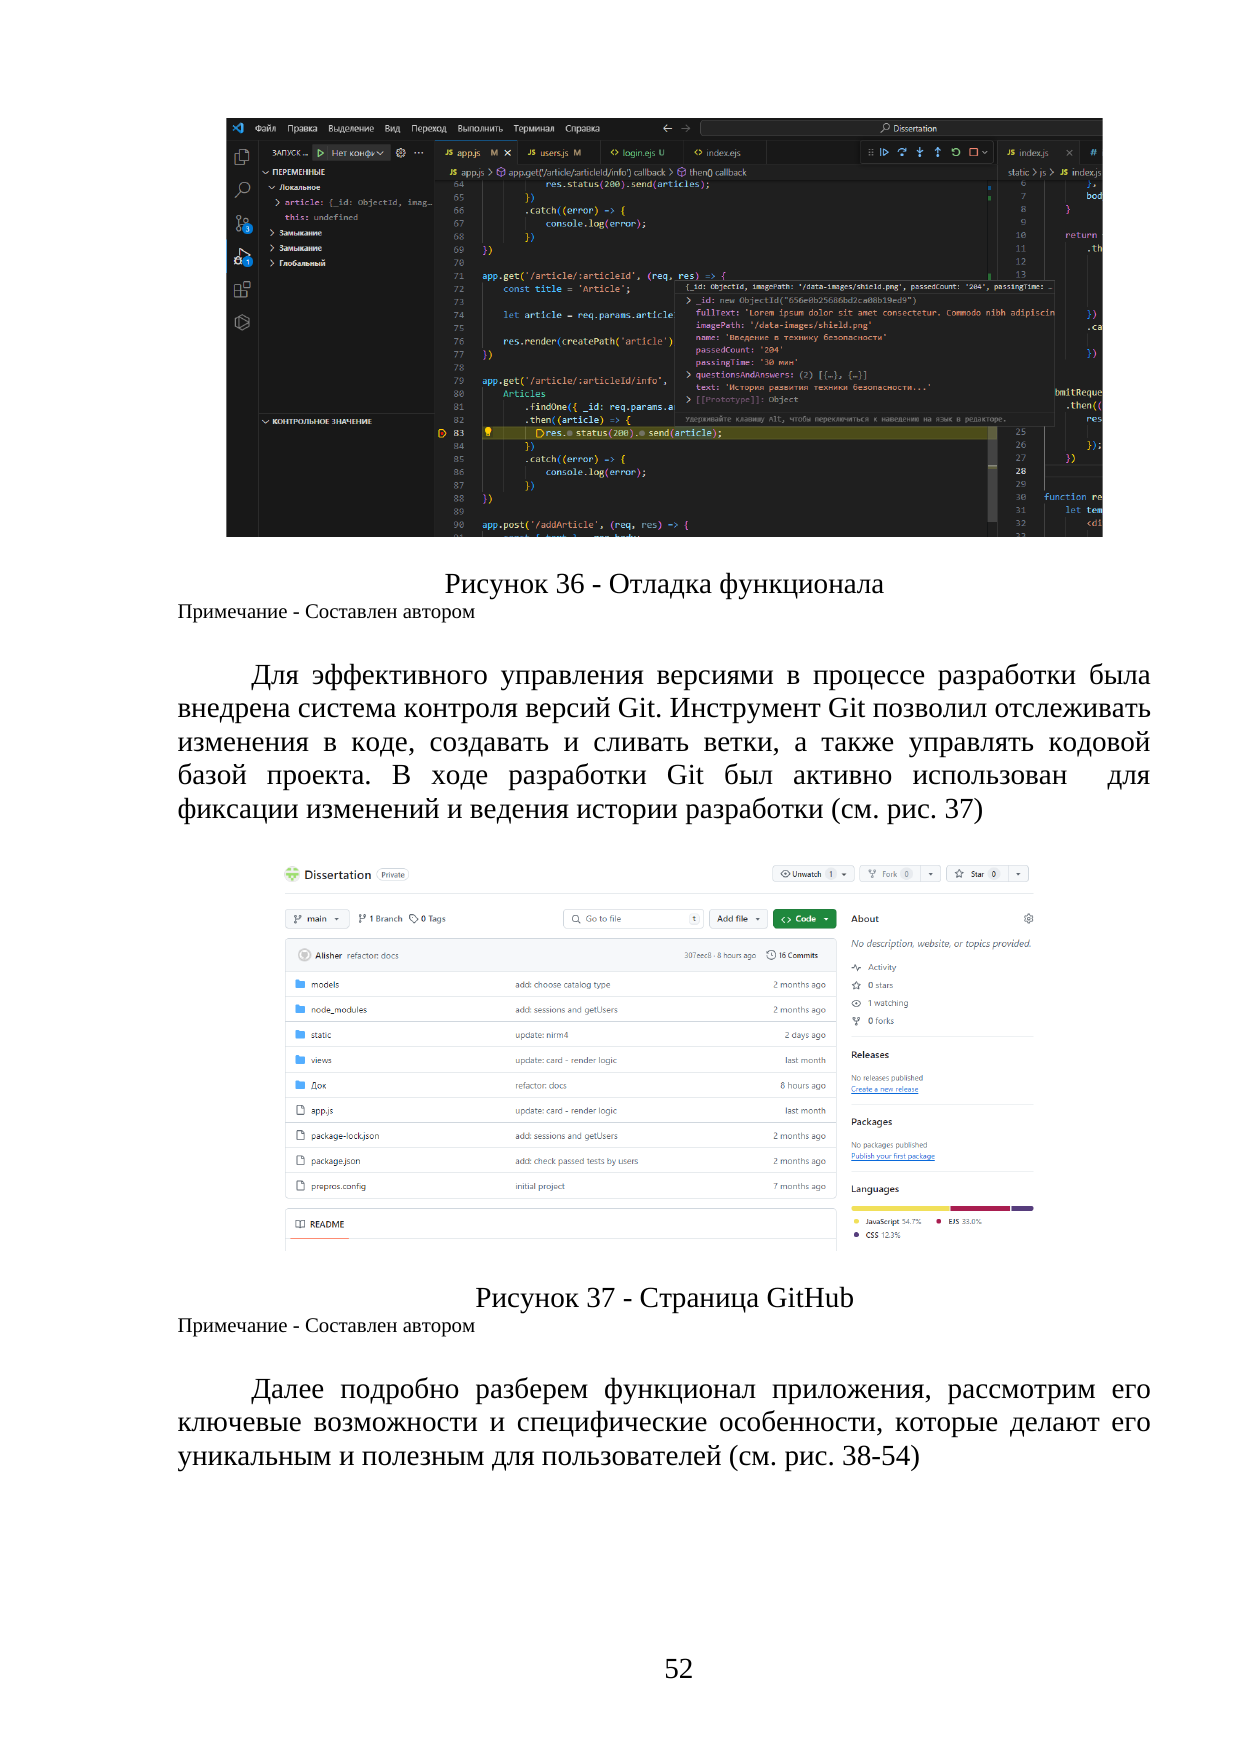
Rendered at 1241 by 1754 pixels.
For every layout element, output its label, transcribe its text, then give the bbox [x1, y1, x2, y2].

picture [271, 858, 1058, 1251]
text Рисунок 36 - Отладка функционала [177, 566, 1152, 599]
picture [226, 118, 1103, 537]
text Далее подробно разберем функционал приложения, рассмотрим его ключевые возможности и специфические особенности, которые делают его уникальным и полезным для пользователей (см. рис. 38-54) [177, 1371, 1152, 1472]
text Примечание - Составлен автором [177, 1313, 1152, 1337]
text Рисунок 37 - Страница GitHub [177, 1280, 1152, 1313]
text Для эффективного управления версиями в процессе разработки была внедрена система контроля версий Git. Инструмент Git позволил отслеживать изменения в коде, создавать и сливать ветки, а также управлять кодовой базой проекта. В ходе разработки Git был активно использован для фиксации изменений и ведения истории разработки (см. рис. 37) [177, 657, 1152, 824]
text Примечание - Составлен автором [177, 599, 1152, 623]
